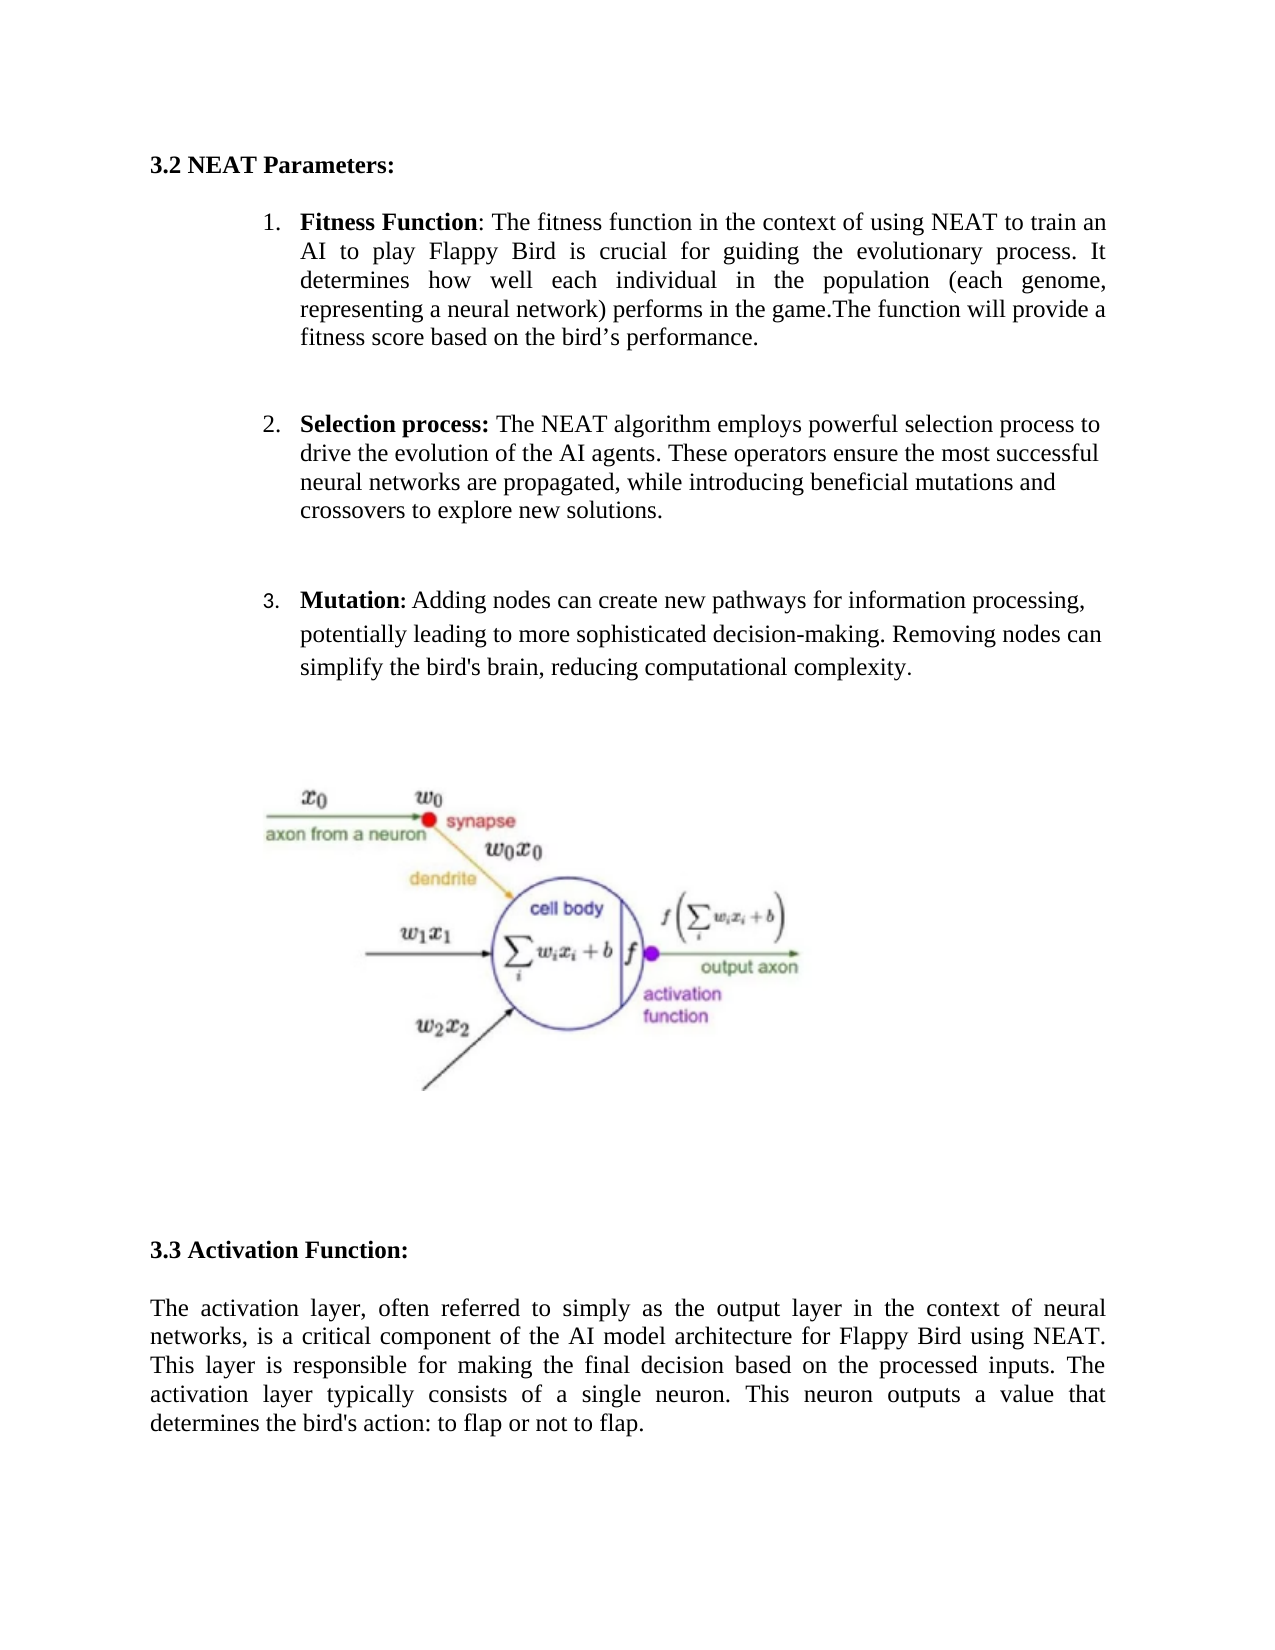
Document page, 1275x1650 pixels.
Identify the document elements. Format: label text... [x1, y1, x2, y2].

text 3.3 Activation Function: [150, 1235, 1107, 1264]
list Fitness Function: The fitness function in the context of using NEAT to train an AI to play Flappy Bird is crucial for guiding the evolutionary process. It determines how well each individual in the population (each genome, representing a neural network) performs in the game.The function will provide a fitness score based on the bird’s performance. [262, 207, 1107, 351]
picture [262, 772, 827, 1091]
text The activation layer, often referred to simply as the output layer in the context of neural networks, is a critical component of the AI model architecture for Flappy Bird using NEAT. This layer is responsible for making the final decision based on the processed inputs. The activation layer typically consists of a single neuron. This neuron outputs a value that determines the bird's action: to flap or not to flap. [150, 1293, 1107, 1436]
list Mutation: Adding nodes can create new pathways for information processing, potentially leading to more sophisticated decision-making. Removing nodes can simplify the bird's brain, reducing computational complexity. [262, 586, 1125, 681]
list Selection process: The NEAT algorithm employs powerful selection process to drive the evolution of the AI agents. These operators ensure the most successful neural networks are propagated, while introducing beneficial mutations and crossovers to explore new solutions. [262, 409, 1125, 524]
text 3.2 NEAT Parameters: [150, 150, 1107, 179]
